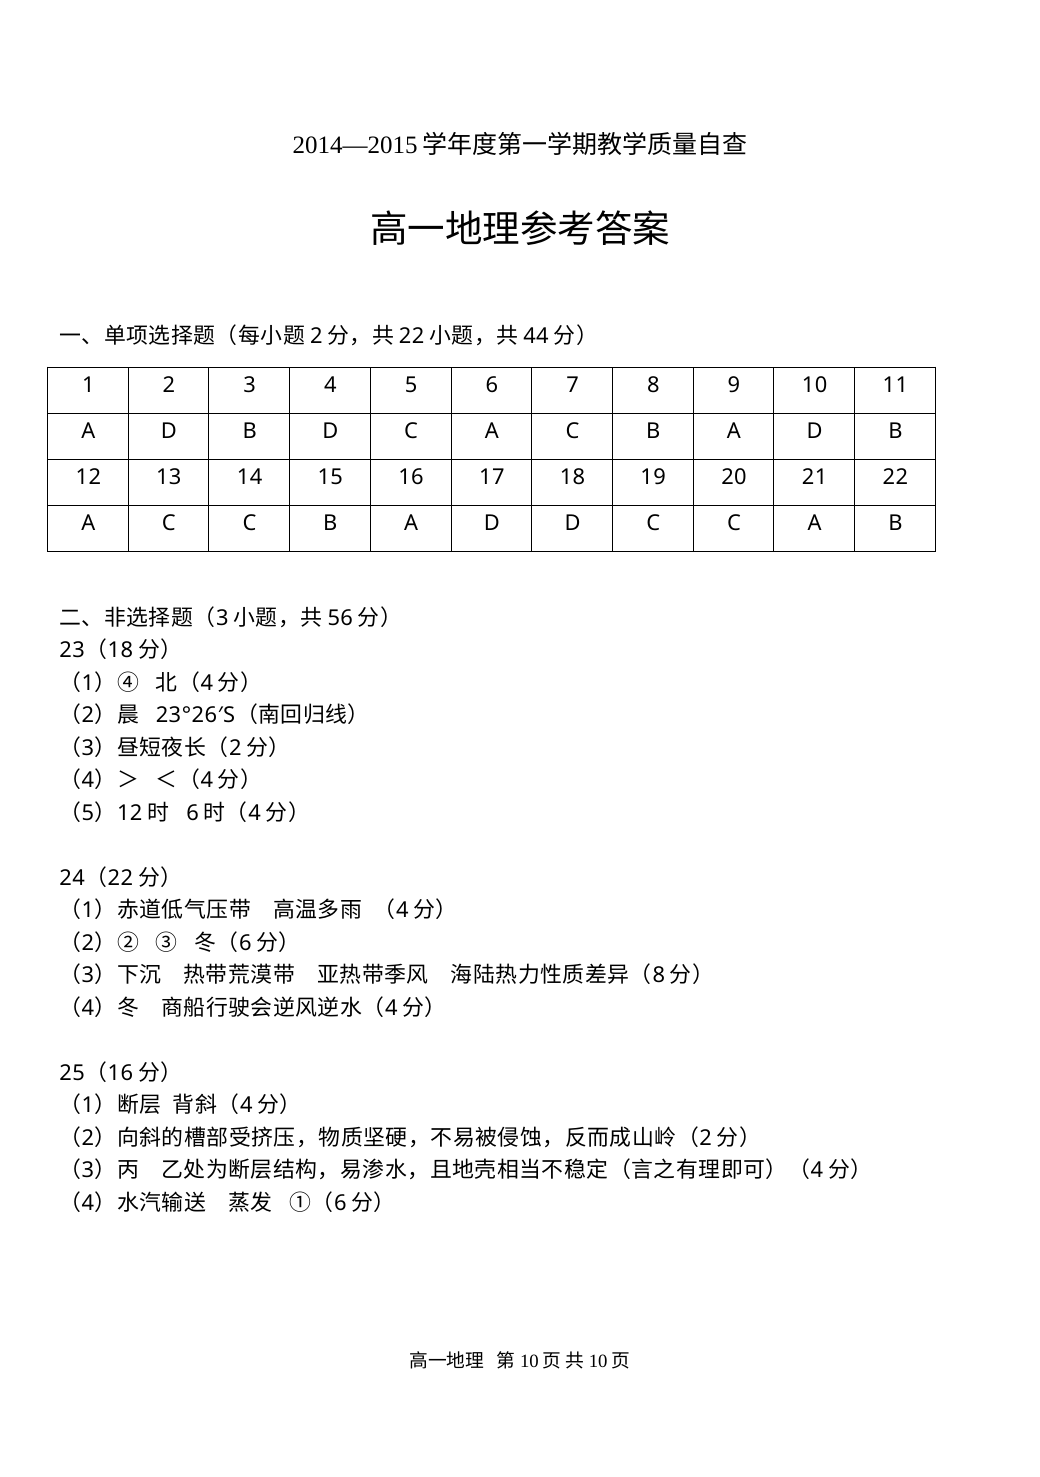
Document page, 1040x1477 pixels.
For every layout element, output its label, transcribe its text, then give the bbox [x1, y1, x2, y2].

table_header 9 [694, 368, 773, 413]
table_cell D [290, 414, 370, 459]
text 高一地理参考答案 [59, 194, 980, 259]
text 2014—2015学年度第一学期教学质量自查 [59, 111, 980, 176]
table_cell B [855, 414, 935, 459]
text 24（22分） [59, 859, 980, 892]
table_cell C [694, 506, 773, 551]
text （2）② ③ 冬（6分） [59, 924, 980, 957]
table_cell 15 [290, 460, 370, 505]
table_cell A [48, 506, 128, 551]
table_cell 12 [48, 460, 128, 505]
table_cell C [613, 506, 693, 551]
table_cell B [613, 414, 693, 459]
table_cell D [774, 414, 854, 459]
table_cell B [290, 506, 370, 551]
table_cell 18 [532, 460, 612, 505]
table_cell C [209, 506, 289, 551]
text （4）冬 商船行驶会逆风逆水（4分） [59, 989, 980, 1022]
table_cell D [452, 506, 531, 551]
table_cell 17 [452, 460, 531, 505]
table_header 6 [452, 368, 531, 413]
table_cell 20 [694, 460, 773, 505]
table_cell C [532, 414, 612, 459]
text （3）下沉 热带荒漠带 亚热带季风 海陆热力性质差异（8分） [59, 957, 980, 989]
text （3）昼短夜长（2分） [59, 729, 980, 762]
text （5）12时 6时（4分） [59, 794, 980, 827]
table_header 1 [48, 368, 128, 413]
table_cell B [855, 506, 935, 551]
table_cell D [532, 506, 612, 551]
table_cell A [694, 414, 773, 459]
text （2）晨 23°26′S（南回归线） [59, 697, 980, 729]
table_cell 13 [129, 460, 208, 505]
table_cell D [129, 414, 208, 459]
table_cell C [129, 506, 208, 551]
table_header 11 [855, 368, 935, 413]
text （4）水汽输送 蒸发 ①（6分） [59, 1184, 980, 1217]
table_header 2 [129, 368, 208, 413]
table_cell 19 [613, 460, 693, 505]
text （2）向斜的槽部受挤压，物质坚硬，不易被侵蚀，反而成山岭（2分） [59, 1119, 980, 1152]
text 一、单项选择题（每小题2分，共22小题，共44分） [59, 318, 980, 351]
text （3）丙 乙处为断层结构，易渗水，且地壳相当不稳定（言之有理即可）（4分） [59, 1152, 980, 1184]
table_cell A [774, 506, 854, 551]
text （1）断层 背斜（4分） [59, 1087, 980, 1119]
text （1）④ 北（4分） [59, 664, 980, 697]
text 25（16分） [59, 1054, 980, 1087]
table_header 3 [209, 368, 289, 413]
table_header 8 [613, 368, 693, 413]
text （4）＞ ＜（4分） [59, 762, 980, 794]
table_cell 22 [855, 460, 935, 505]
text （1）赤道低气压带 高温多雨 （4分） [59, 892, 980, 924]
table_header 5 [371, 368, 451, 413]
table_cell 21 [774, 460, 854, 505]
text 23（18分） [59, 632, 980, 664]
table_cell 16 [371, 460, 451, 505]
table_cell C [371, 414, 451, 459]
table_header 10 [774, 368, 854, 413]
table_header 7 [532, 368, 612, 413]
table_cell A [371, 506, 451, 551]
table_header 4 [290, 368, 370, 413]
table_cell 14 [209, 460, 289, 505]
table_cell A [48, 414, 128, 459]
text 二、非选择题（3小题，共56分） [59, 599, 980, 632]
table_cell B [209, 414, 289, 459]
table_cell A [452, 414, 531, 459]
